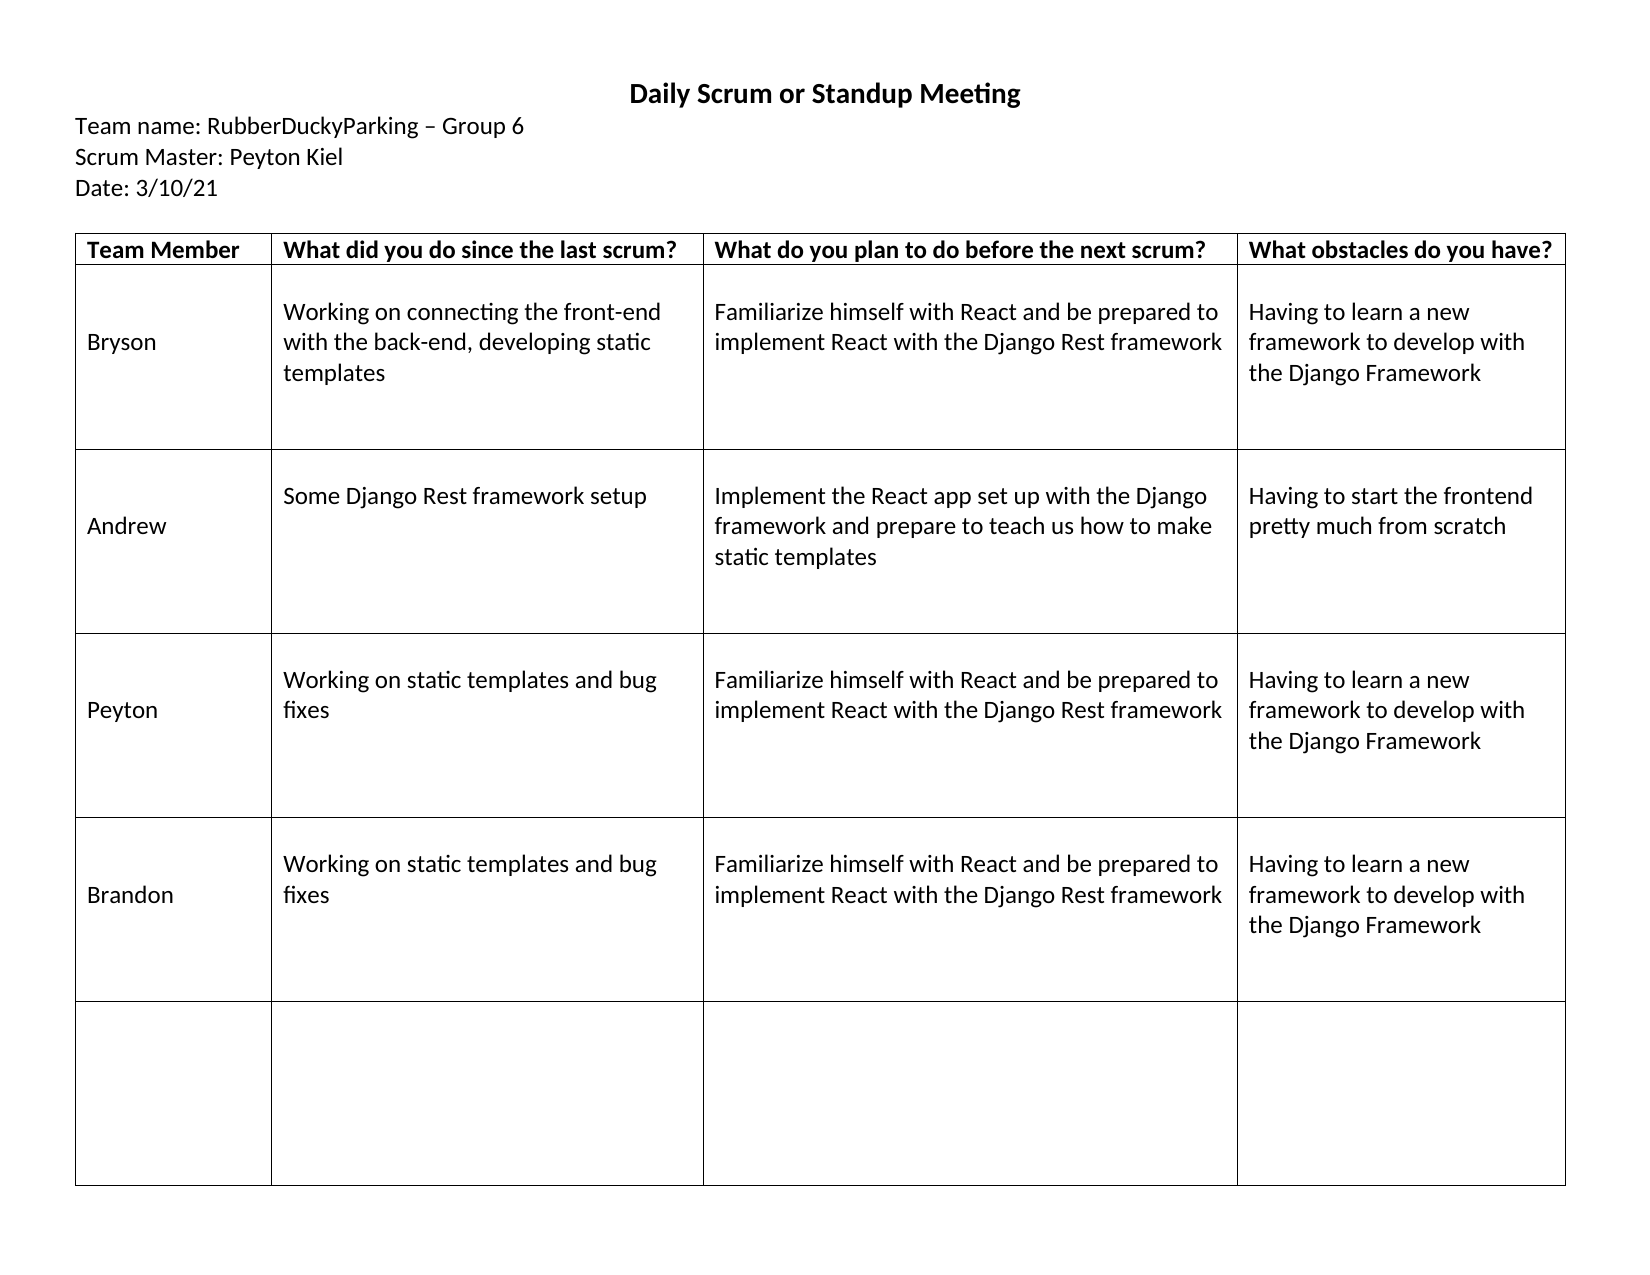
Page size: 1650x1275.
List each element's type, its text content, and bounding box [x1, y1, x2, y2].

table_cell [704, 1002, 1237, 1185]
table_cell Familiarize himself with React and be prepared to implement React with the Django Rest framework [704, 265, 1237, 448]
text Team name: RubberDuckyParking – Group 6 [75, 111, 1575, 141]
table_cell Working on connecting the front-end with the back-end, developing static templates [272, 265, 703, 448]
table_header What do you plan to do before the next scrum? [704, 234, 1237, 264]
table_cell Having to start the frontend pretty much from scratch [1238, 450, 1565, 633]
table_cell Andrew [76, 450, 271, 633]
table_cell Working on static templates and bug fixes [272, 818, 703, 1001]
table_cell Having to learn a new framework to develop with the Django Framework [1238, 265, 1565, 448]
text Scrum Master: Peyton Kiel [75, 141, 1575, 172]
table_cell [272, 1002, 703, 1185]
table_header What obstacles do you have? [1238, 234, 1565, 264]
table_cell Working on static templates and bug fixes [272, 634, 703, 817]
table_cell Peyton [76, 634, 271, 817]
table_cell [1238, 1002, 1565, 1185]
table_header What did you do since the last scrum? [272, 234, 703, 264]
table_cell Brandon [76, 818, 271, 1001]
table_cell Having to learn a new framework to develop with the Django Framework [1238, 818, 1565, 1001]
table_header Team Member [76, 234, 271, 264]
table_cell Implement the React app set up with the Django framework and prepare to teach us how to make static templates [704, 450, 1237, 633]
table_cell Familiarize himself with React and be prepared to implement React with the Django Rest framework [704, 818, 1237, 1001]
table_cell Bryson [76, 265, 271, 448]
table_cell [76, 1002, 271, 1185]
text Daily Scrum or Standup Meeting [75, 75, 1575, 111]
table_cell Familiarize himself with React and be prepared to implement React with the Django Rest framework [704, 634, 1237, 817]
text Date: 3/10/21 [75, 172, 1575, 202]
table_cell Having to learn a new framework to develop with the Django Framework [1238, 634, 1565, 817]
table_cell Some Django Rest framework setup [272, 450, 703, 633]
